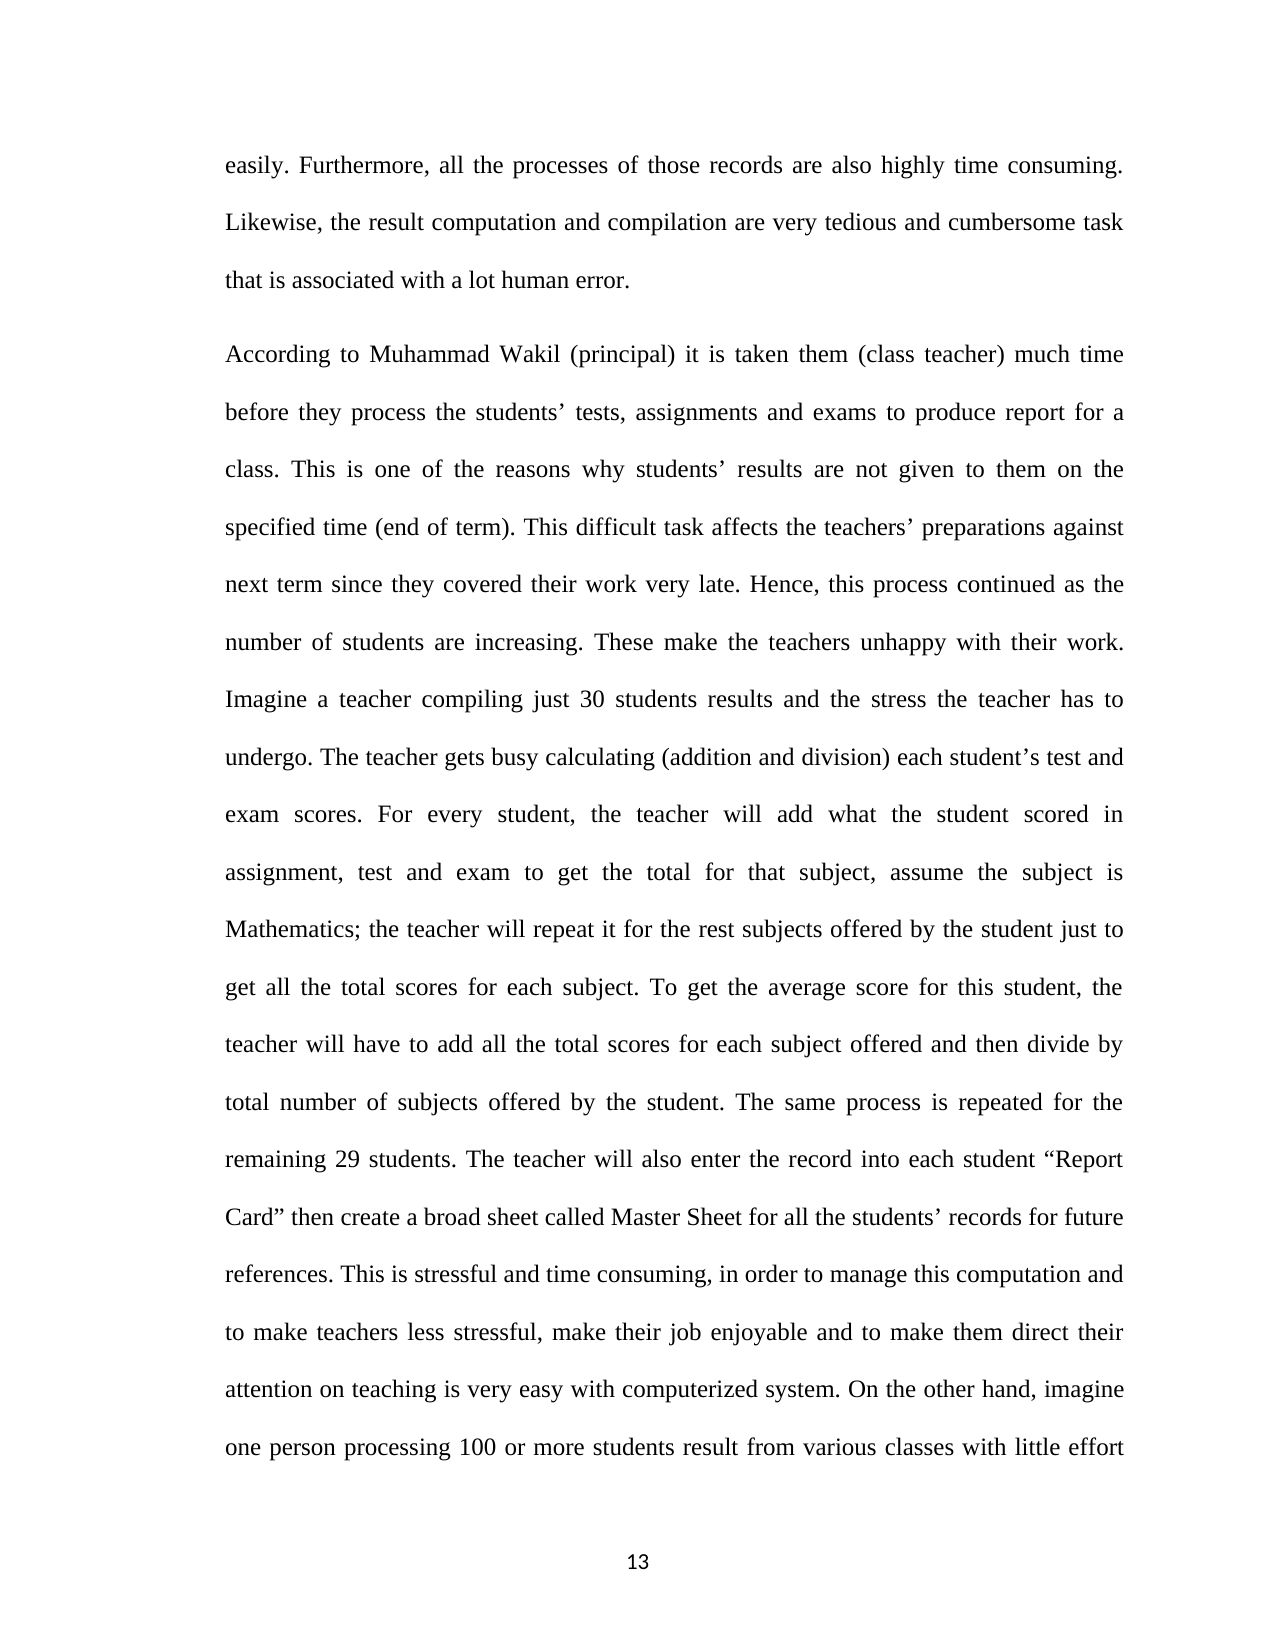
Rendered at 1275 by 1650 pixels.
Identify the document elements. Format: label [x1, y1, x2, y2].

text [225, 150, 1125, 294]
text [225, 339, 1125, 1460]
